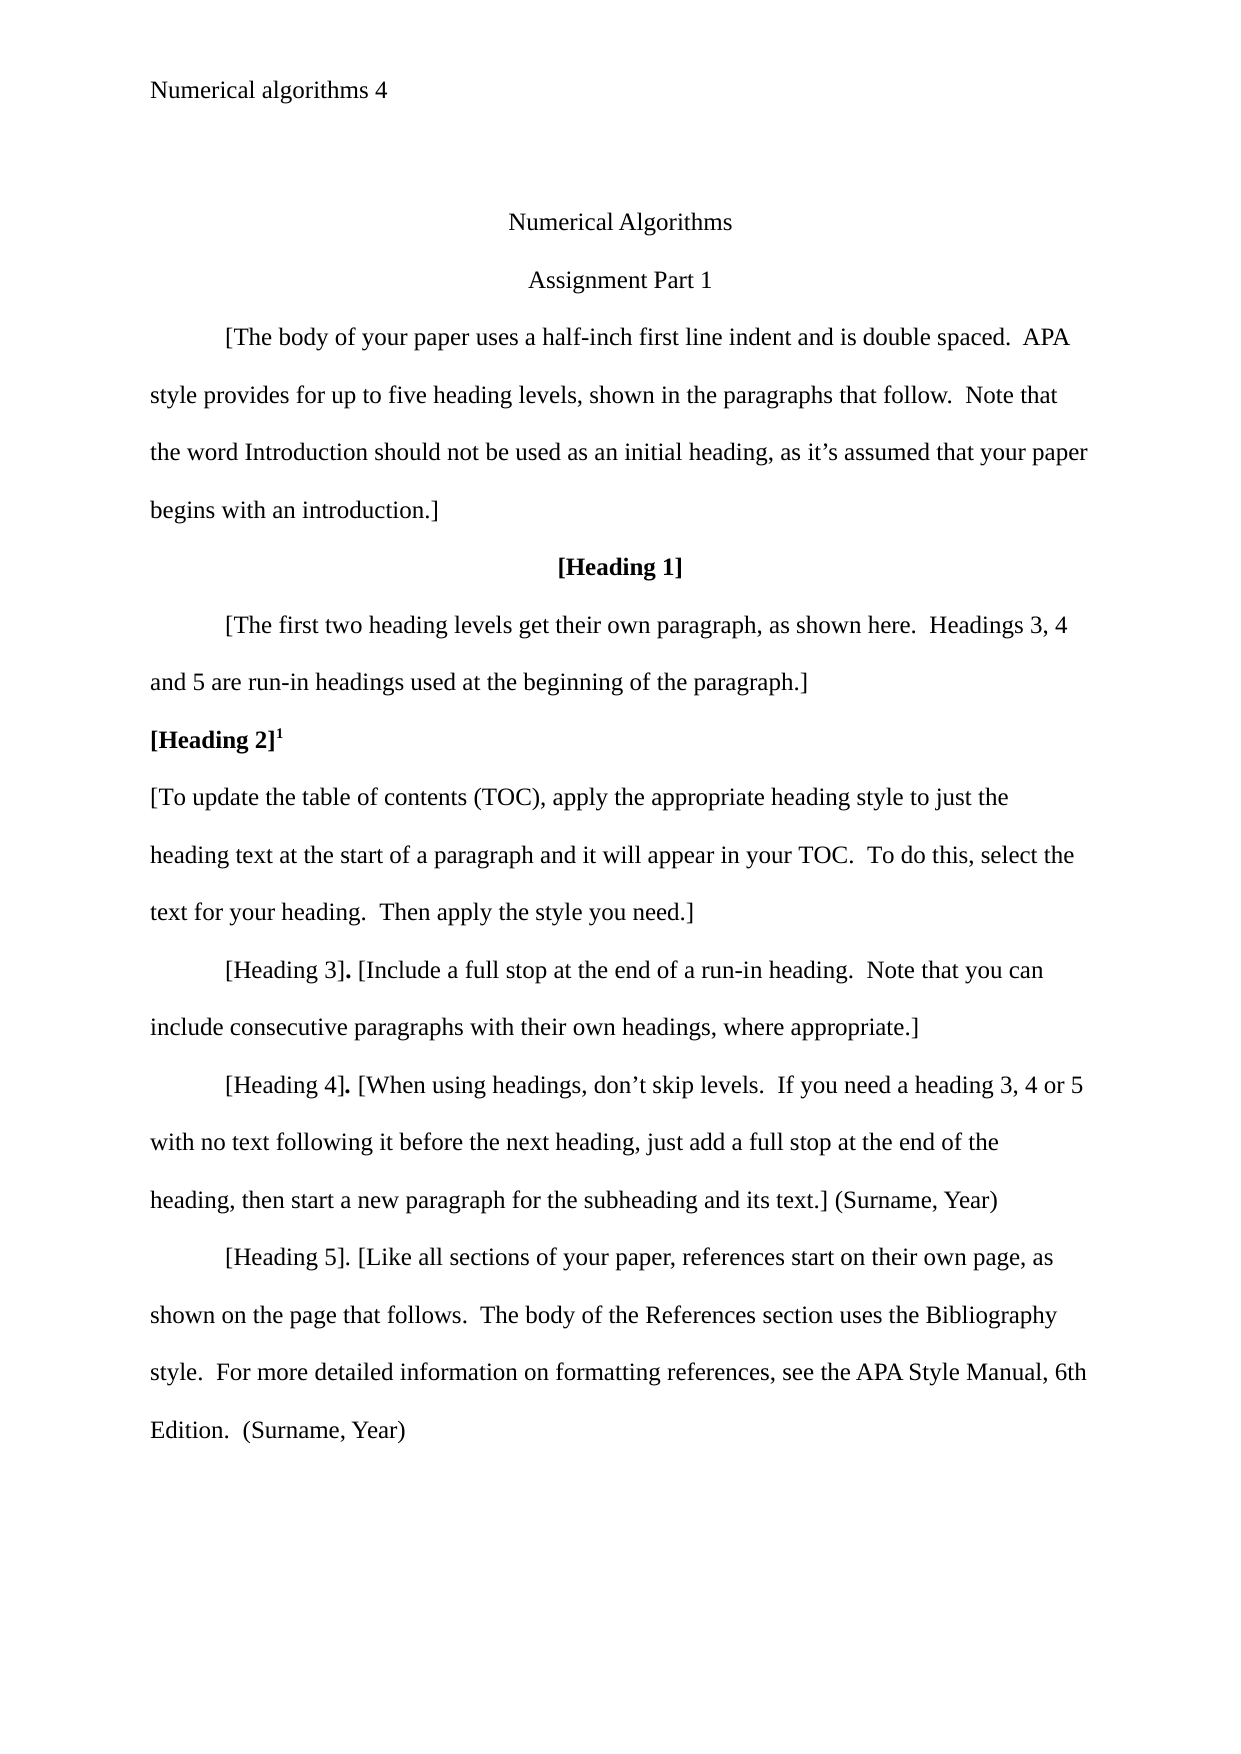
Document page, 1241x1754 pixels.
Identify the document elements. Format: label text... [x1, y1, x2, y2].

text . [150, 1070, 1090, 1214]
text . [150, 1242, 1090, 1444]
subtitle 1 [150, 725, 1090, 754]
text . [150, 955, 1090, 1041]
